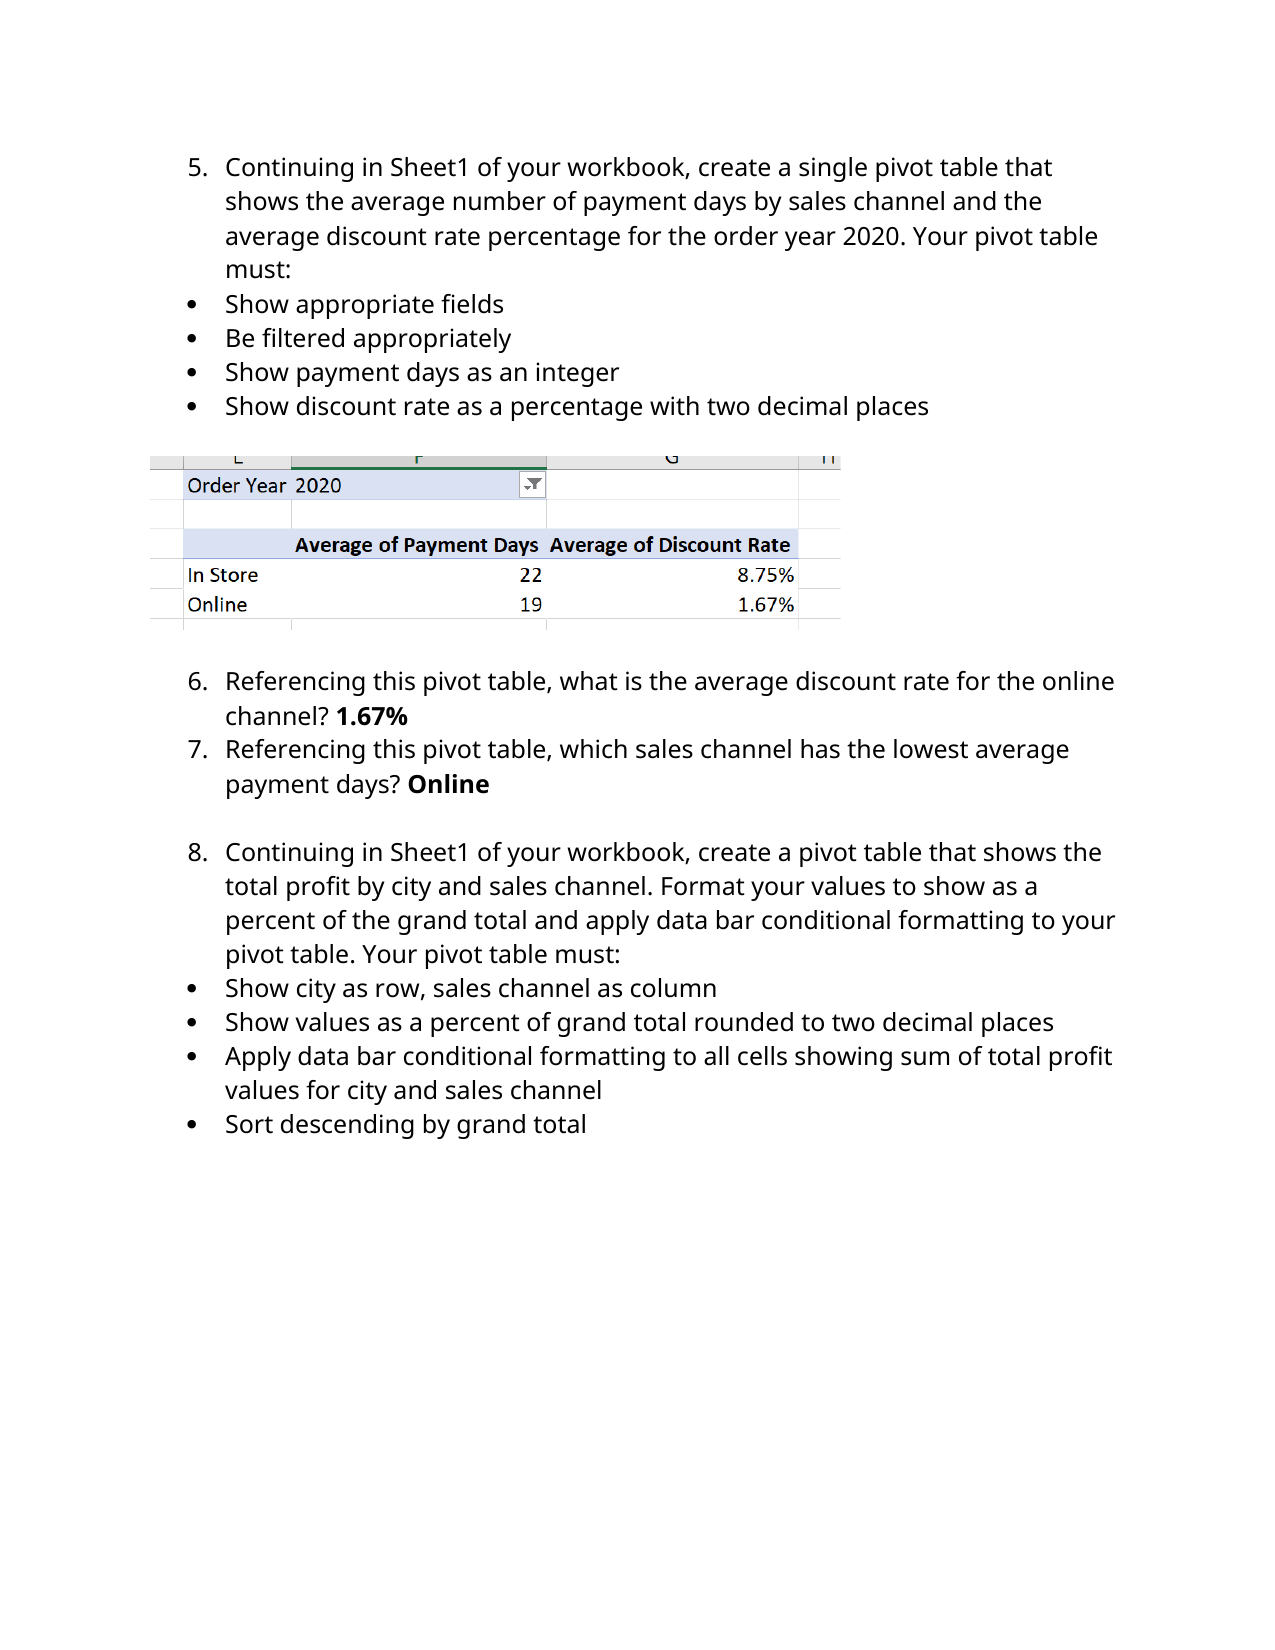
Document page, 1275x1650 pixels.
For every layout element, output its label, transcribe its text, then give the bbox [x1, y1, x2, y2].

list Continuing in Sheet1 of your workbook, create a single pivot table that shows the average number of payment days by sales channel and the average discount rate percentage for the order year 2020. Your pivot table must: [187, 150, 1125, 286]
list Apply data bar conditional formatting to all cells showing sum of total profit values for city and sales channel [187, 1039, 1125, 1107]
picture [150, 456, 841, 630]
list Referencing this pivot table, what is the average discount rate for the online channel? 1.67% [187, 664, 1125, 732]
list Sort descending by grand total [187, 1107, 1125, 1141]
list Show appropriate fields [187, 286, 1125, 320]
list Show payment days as an integer [187, 354, 1125, 388]
list Continuing in Sheet1 of your workbook, create a pivot table that shows the total profit by city and sales channel. Format your values to show as a percent of the grand total and apply data bar conditional formatting to your pivot table. Your pivot table must: [187, 834, 1125, 971]
list Show discount rate as a percentage with two decimal places [187, 388, 1125, 422]
list Show city as row, sales channel as column [187, 971, 1125, 1005]
list Show values as a percent of grand total rounded to two decimal places [187, 1005, 1125, 1039]
list Be filtered appropriately [187, 320, 1125, 354]
list Referencing this pivot table, which sales channel has the lowest average payment days? Online [187, 732, 1125, 800]
